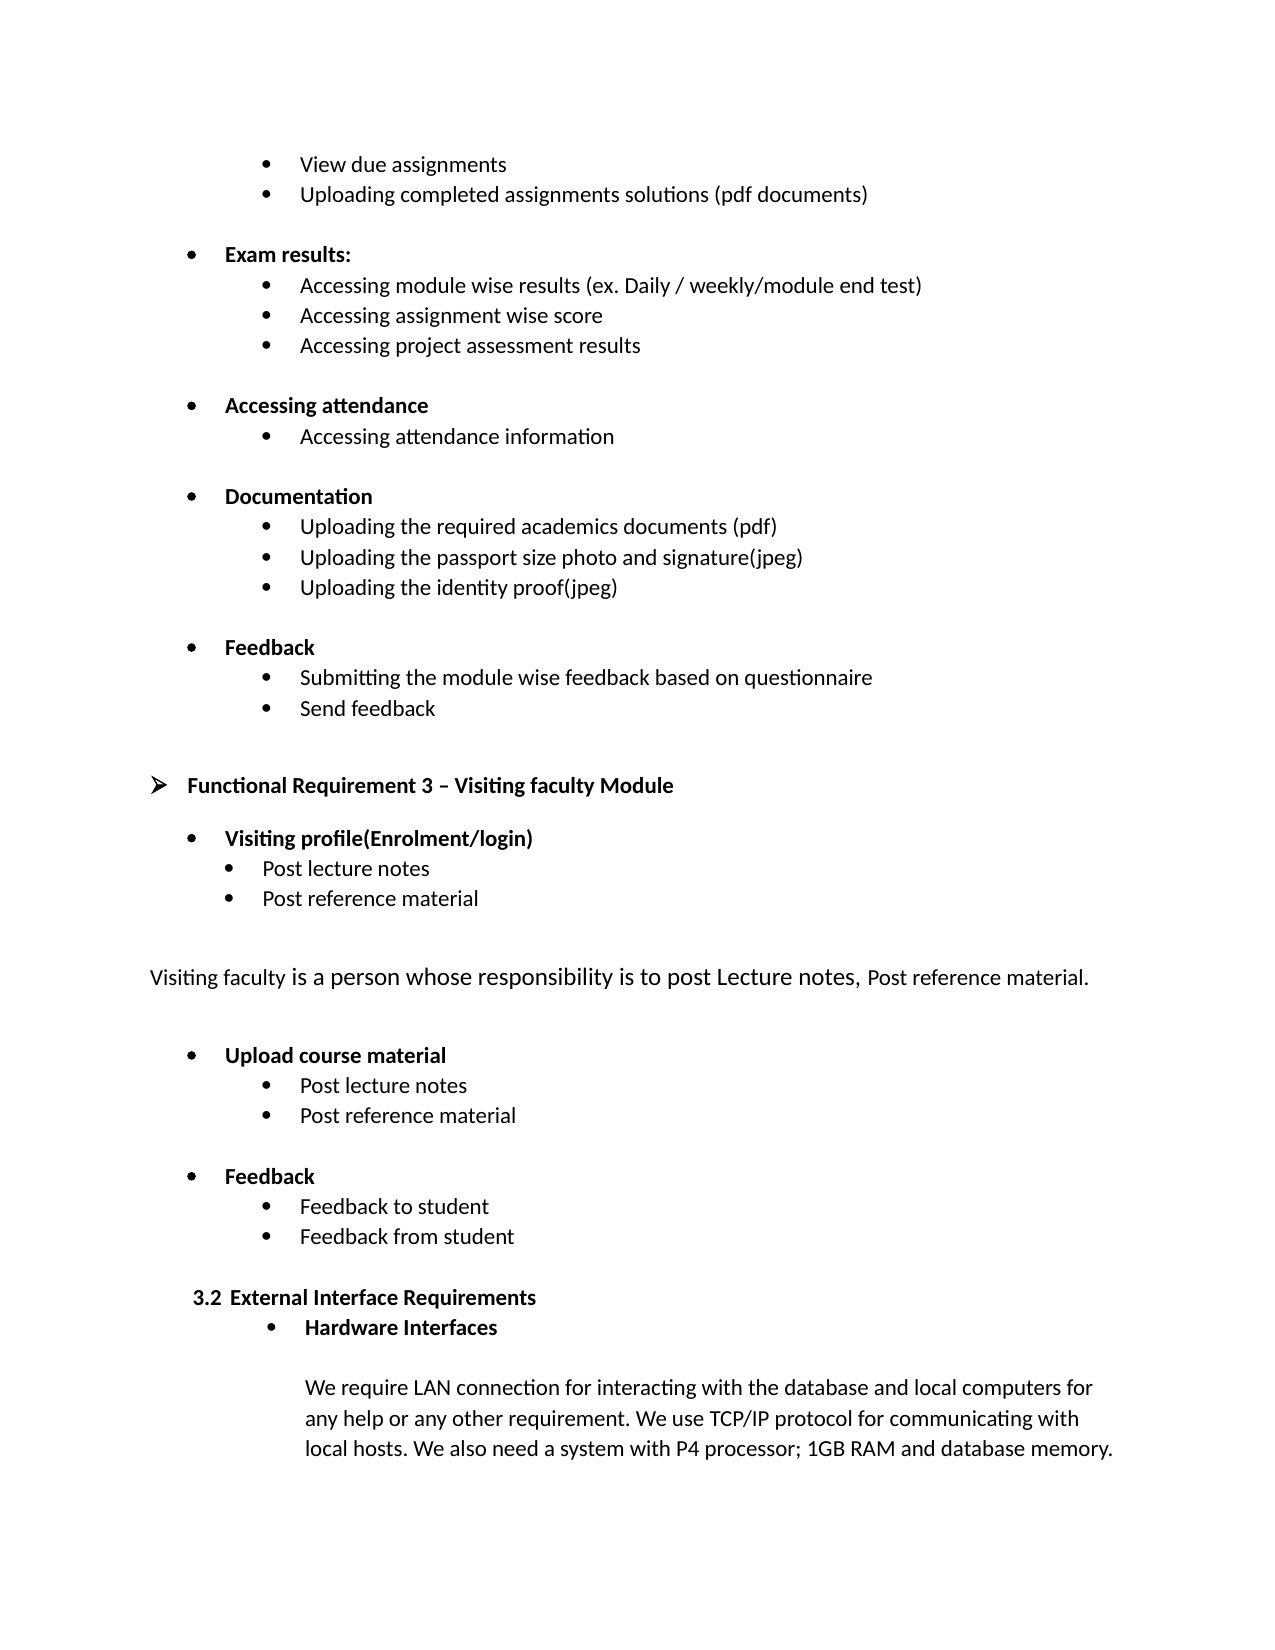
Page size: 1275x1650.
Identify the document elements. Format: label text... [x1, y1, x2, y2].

list Feedback from student [262, 1222, 1125, 1250]
list Hardware Interfaces [267, 1313, 1125, 1371]
list View due assignments [262, 150, 1125, 178]
list Post lecture notes [225, 854, 1125, 882]
list Accessing project assessment results [262, 331, 1125, 359]
list Feedback [187, 633, 1125, 661]
list Visiting profile(Enrolment/login) [187, 824, 1125, 852]
list Accessing module wise results (ex. Daily / weekly/module end test) [262, 271, 1125, 299]
list Accessing attendance [187, 392, 1125, 420]
list Uploading the identity proof(jpeg) [262, 573, 1125, 601]
list Post lecture notes [262, 1071, 1125, 1099]
list Post reference material [225, 884, 1125, 912]
list Upload course material [187, 1041, 1125, 1069]
list External Interface Requirements [192, 1283, 1125, 1311]
text Visiting faculty is a person whose responsibility is to post Lecture notes, Post reference material. [150, 961, 1125, 992]
list Feedback [187, 1162, 1125, 1190]
list Accessing assignment wise score [262, 301, 1125, 329]
list Accessing attendance information [262, 422, 1125, 450]
list Uploading the passport size photo and signature(jpeg) [262, 543, 1125, 571]
list Post reference material [262, 1102, 1125, 1129]
list Submitting the module wise feedback based on questionnaire [262, 663, 1125, 692]
list Documentation [187, 482, 1125, 510]
list Uploading the required academics documents (pdf) [262, 512, 1125, 541]
list Feedback to student [262, 1192, 1125, 1220]
list We require LAN connection for interacting with the database and local computers for any help or any other requirement. We use TCP/IP protocol for communicating with local hosts. We also need a system with P4 processor; 1GB RAM and database memory. [305, 1373, 1125, 1462]
list Uploading completed assignments solutions (pdf documents) [262, 180, 1125, 208]
list Exam results: [187, 241, 1125, 269]
list Functional Requirement 3 – Visiting faculty Module [150, 771, 1125, 799]
list Send feedback [262, 694, 1125, 722]
